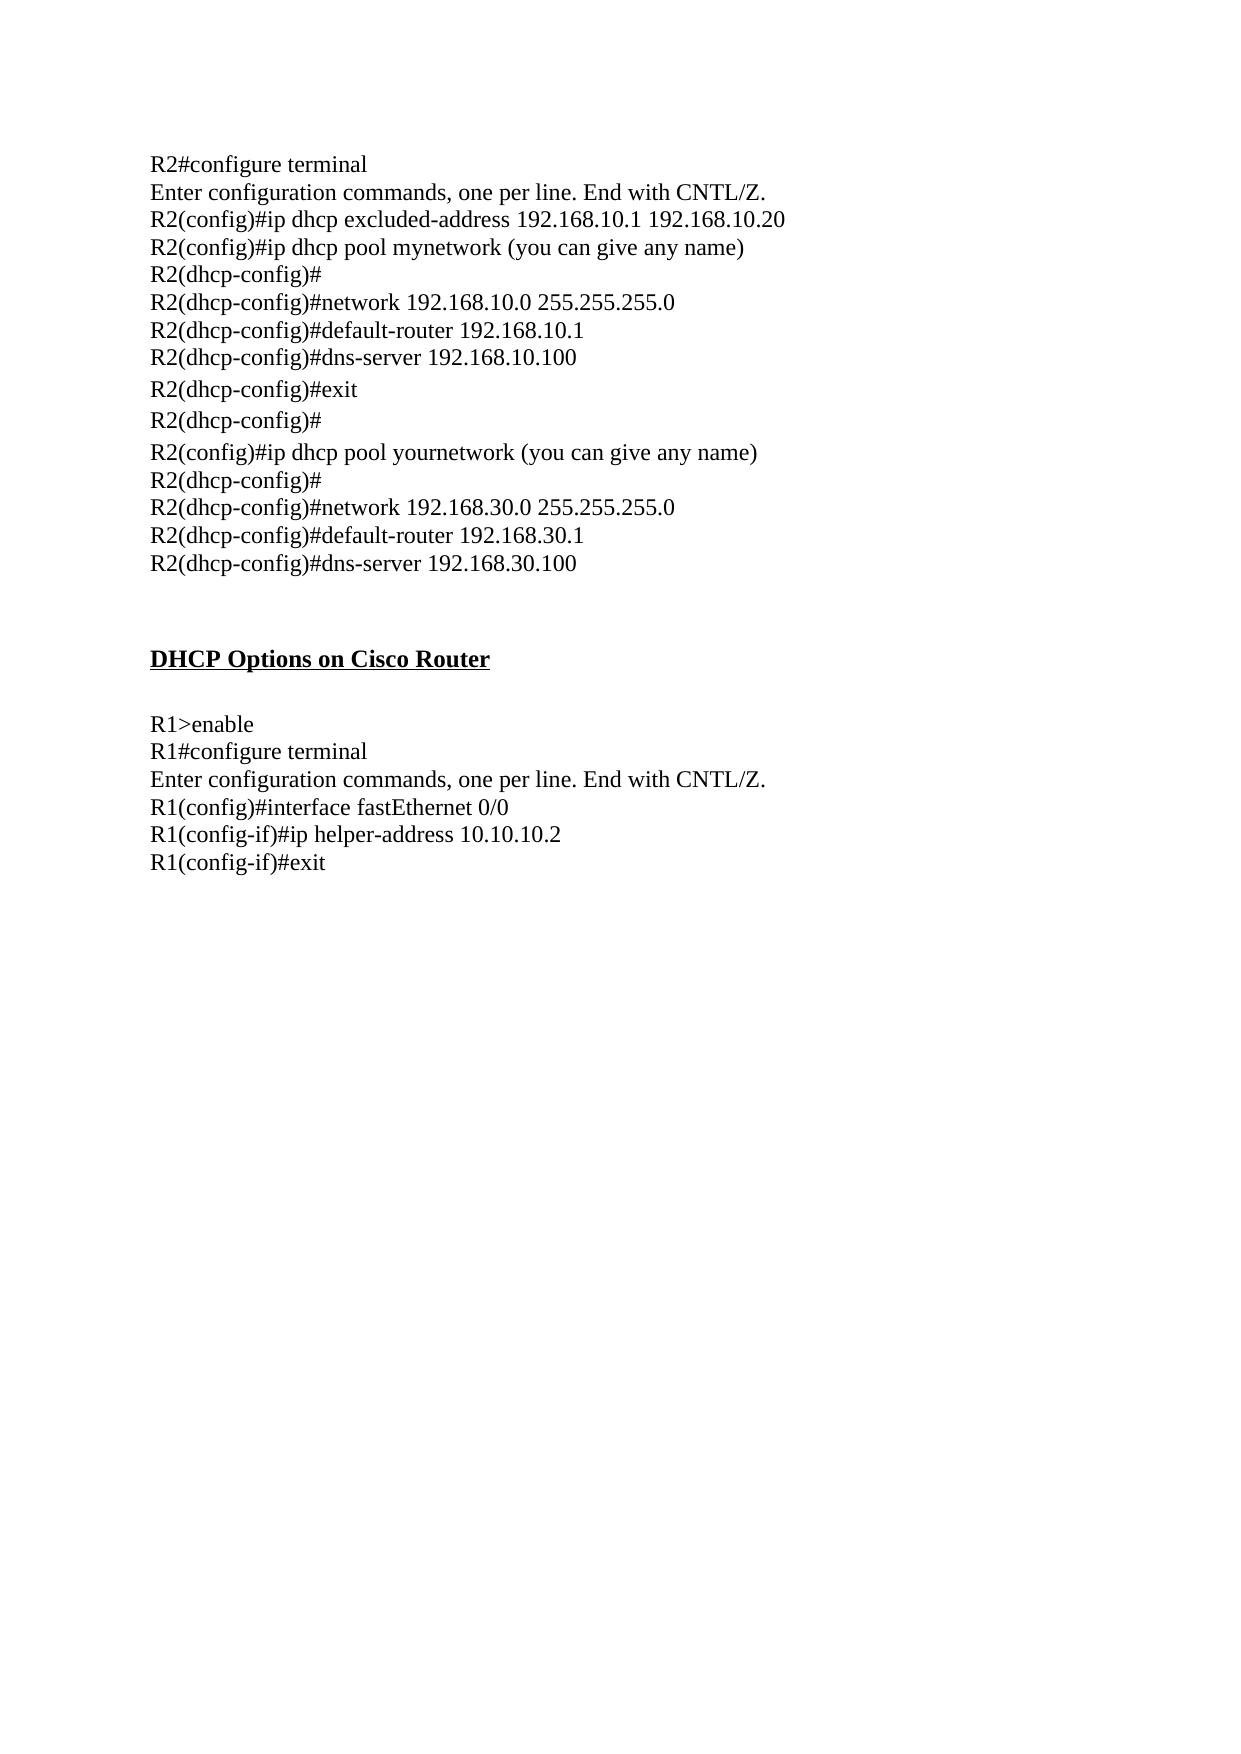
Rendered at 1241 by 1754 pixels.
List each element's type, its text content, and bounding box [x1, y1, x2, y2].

text R2(config)#ip dhcp excluded-address 192.168.10.1 192.168.10.20 [150, 205, 1090, 233]
text R2(config)#ip dhcp pool yournetwork (you can give any name) [150, 438, 1090, 466]
text R1#configure terminal [150, 737, 1090, 765]
text R2(dhcp-config)#dns-server 192.168.30.100 [150, 549, 1090, 576]
text R1(config)#interface fastEthernet 0/0 [150, 792, 1090, 820]
text R2(dhcp-config)# [150, 407, 1090, 434]
text R2(dhcp-config)#default-router 192.168.10.1 [150, 316, 1090, 343]
text DHCP Options on Cisco Router [150, 644, 1090, 672]
text Enter configuration commands, one per line. End with CNTL/Z. [150, 178, 1090, 205]
text R2(dhcp-config)#default-router 192.168.30.1 [150, 521, 1090, 549]
text Enter configuration commands, one per line. End with CNTL/Z. [150, 765, 1090, 792]
text R2#configure terminal [150, 150, 1090, 178]
text R2(dhcp-config)#network 192.168.10.0 255.255.255.0 [150, 288, 1090, 316]
text R2(dhcp-config)#exit [150, 375, 1090, 402]
text R2(dhcp-config)# [150, 466, 1090, 493]
text R1(config-if)#exit [150, 848, 1090, 875]
text R2(dhcp-config)#dns-server 192.168.10.100 [150, 343, 1090, 371]
text R2(config)#ip dhcp pool mynetwork (you can give any name) [150, 233, 1090, 260]
text R1>enable [150, 710, 1090, 737]
text R2(dhcp-config)#network 192.168.30.0 255.255.255.0 [150, 493, 1090, 521]
text R1(config-if)#ip helper-address 10.10.10.2 [150, 820, 1090, 848]
text R2(dhcp-config)# [150, 260, 1090, 288]
